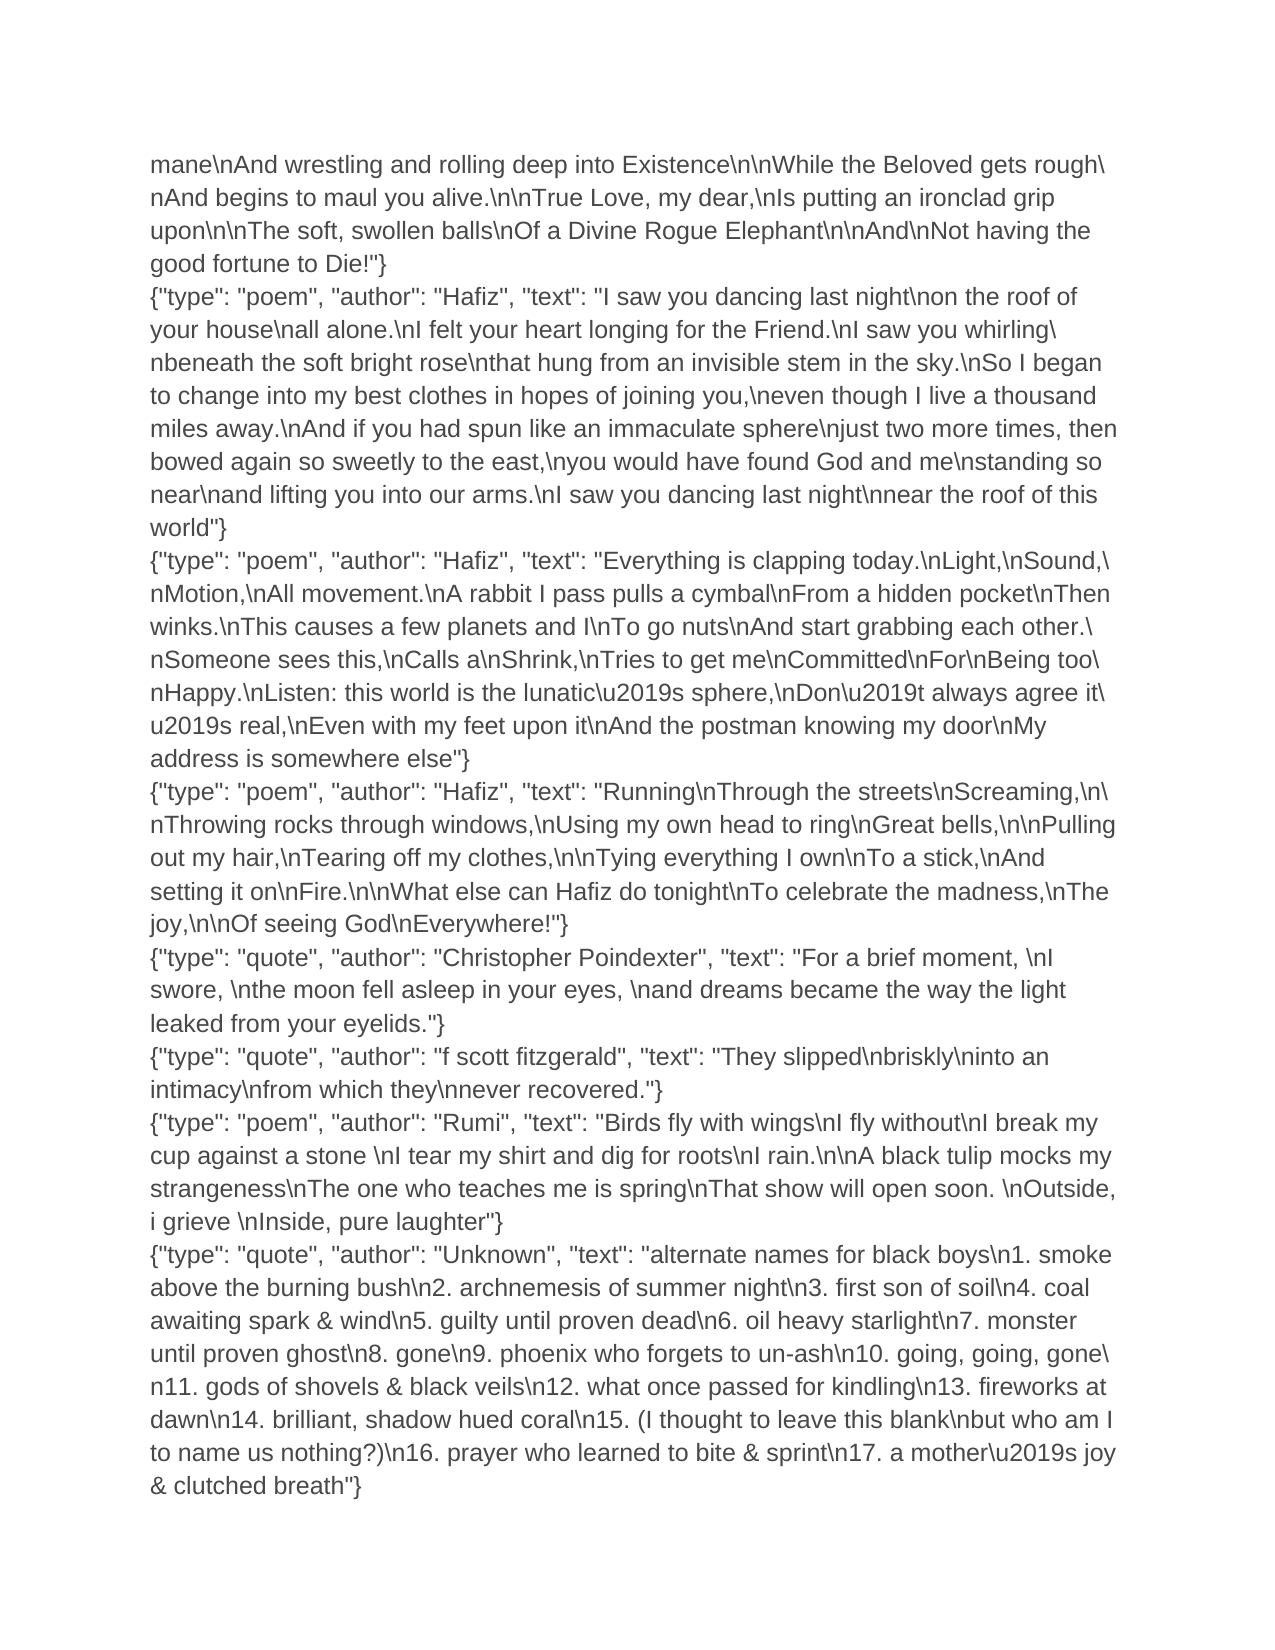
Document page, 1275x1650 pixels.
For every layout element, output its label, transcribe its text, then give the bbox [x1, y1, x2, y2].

text {"type": "poem", "author": "Rumi", "text": "Birds fly with wings\nI fly without\nI break my cup against a stone \nI tear my shirt and dig for roots\nI rain.\n\nA black tulip mocks my strangeness\nThe one who teaches me is spring\nThat show will open soon. \nOutside, i grieve \nInside, pure laughter"} [150, 1108, 1125, 1235]
text {"type": "quote", "author": "Unknown", "text": "alternate names for black boys\n1. smoke above the burning bush\n2. archnemesis of summer night\n3. first son of soil\n4. coal awaiting spark & wind\n5. guilty until proven dead\n6. oil heavy starlight\n7. monster until proven ghost\n8. gone\n9. phoenix who forgets to un-ash\n10. going, going, gone\n11. gods of shovels & black veils\n12. what once passed for kindling\n13. fireworks at dawn\n14. brilliant, shadow hued coral\n15. (I thought to leave this blank\nbut who am I to name us nothing?)\n16. prayer who learned to bite & sprint\n17. a mother\u2019s joy & clutched breath"} [150, 1240, 1125, 1499]
text {"type": "poem", "author": "Hafiz", "text": "Running\nThrough the streets\nScreaming,\n\nThrowing rocks through windows,\nUsing my own head to ring\nGreat bells,\n\nPulling out my hair,\nTearing off my clothes,\n\nTying everything I own\nTo a stick,\nAnd setting it on\nFire.\n\nWhat else can Hafiz do tonight\nTo celebrate the madness,\nThe joy,\n\nOf seeing God\nEverywhere!"} [150, 777, 1125, 938]
text {"type": "quote", "author": "Christopher Poindexter", "text": "For a brief moment, \nI swore, \nthe moon fell asleep in your eyes, \nand dreams became the way the light leaked from your eyelids."} [150, 942, 1125, 1037]
text {"type": "poem", "author": "Hafiz", "text": "I saw you dancing last night\non the roof of your house\nall alone.\nI felt your heart longing for the Friend.\nI saw you whirling\nbeneath the soft bright rose\nthat hung from an invisible stem in the sky.\nSo I began to change into my best clothes in hopes of joining you,\neven though I live a thousand miles away.\nAnd if you had spun like an immaculate sphere\njust two more times, then bowed again so sweetly to the east,\nyou would have found God and me\nstanding so near\nand lifting you into our arms.\nI saw you dancing last night\nnear the roof of this world"} [150, 282, 1125, 542]
text {"type": "quote", "author": "f scott fitzgerald", "text": "They slipped\nbriskly\ninto an intimacy\nfrom which they\nnever recovered."} [150, 1042, 1125, 1103]
text {"type": "poem", "author": "Hafiz", "text": "Everything is clapping today.\nLight,\nSound,\nMotion,\nAll movement.\nA rabbit I pass pulls a cymbal\nFrom a hidden pocket\nThen winks.\nThis causes a few planets and I\nTo go nuts\nAnd start grabbing each other.\nSomeone sees this,\nCalls a\nShrink,\nTries to get me\nCommitted\nFor\nBeing too\nHappy.\nListen: this world is the lunatic\u2019s sphere,\nDon\u2019t always agree it\u2019s real,\nEven with my feet upon it\nAnd the postman knowing my door\nMy address is somewhere else"} [150, 546, 1125, 773]
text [150, 150, 1125, 278]
